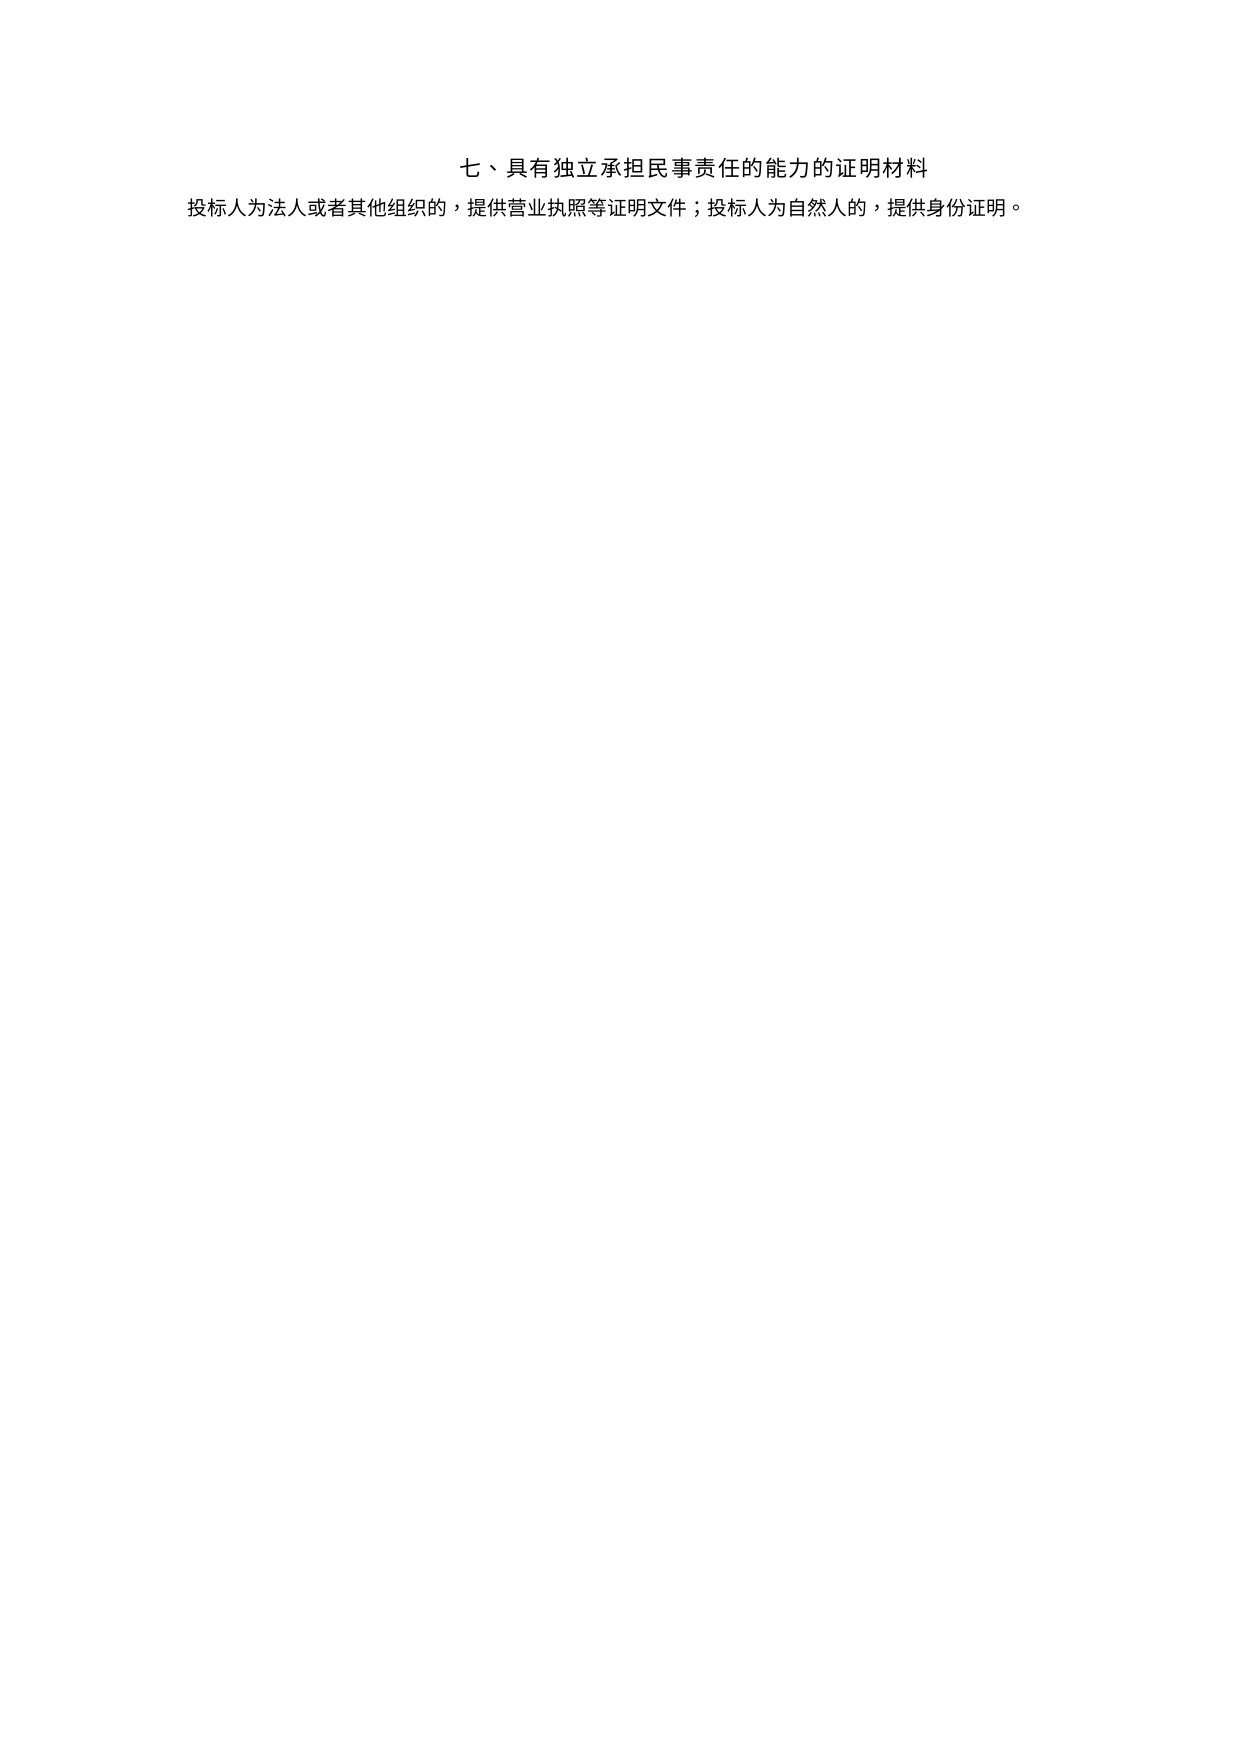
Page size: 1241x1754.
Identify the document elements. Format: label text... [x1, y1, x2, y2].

text 投标人为法人或者其他组织的，提供营业执照等证明文件；投标人为自然人的，提供身份证明。 [187, 195, 1053, 220]
text 七、具有独立承担民事责任的能力的证明材料 [459, 154, 1053, 182]
